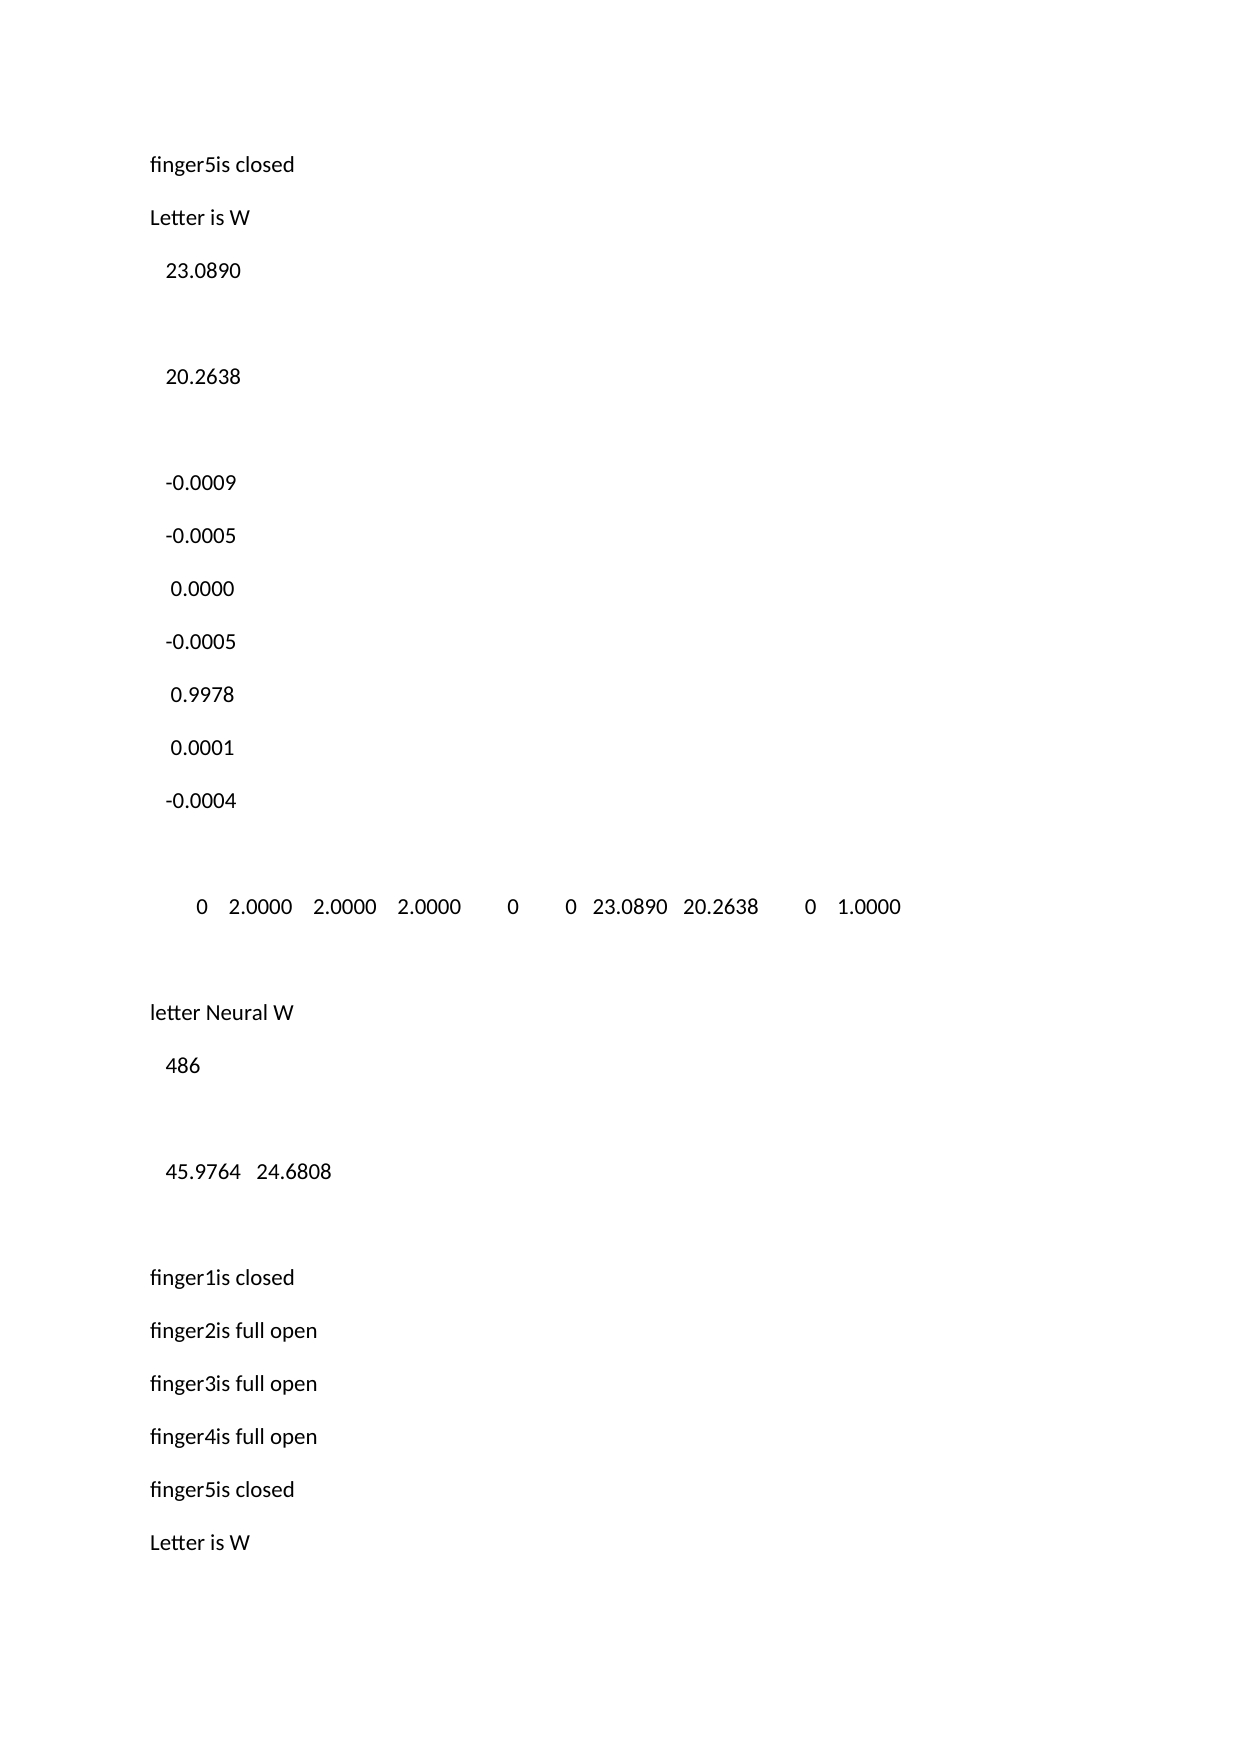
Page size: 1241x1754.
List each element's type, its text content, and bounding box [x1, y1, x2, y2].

text finger4is full open [150, 1422, 1090, 1451]
text 0 2.0000 2.0000 2.0000 0 0 23.0890 20.2638 0 1.0000 [150, 892, 1090, 920]
text 0.0001 [150, 733, 1090, 761]
text -0.0004 [150, 786, 1090, 814]
text finger3is full open [150, 1369, 1090, 1397]
text finger2is full open [150, 1316, 1090, 1344]
text 20.2638 [150, 362, 1090, 390]
text -0.0009 [150, 468, 1090, 496]
text letter Neural W [150, 998, 1090, 1026]
text 0.0000 [150, 574, 1090, 602]
text -0.0005 [150, 521, 1090, 549]
text 486 [150, 1051, 1090, 1079]
text Letter is W [150, 1528, 1090, 1557]
text 23.0890 [150, 256, 1090, 284]
text finger1is closed [150, 1263, 1090, 1291]
text finger5is closed [150, 1476, 1090, 1503]
text 0.9978 [150, 680, 1090, 708]
text 45.9764 24.6808 [150, 1157, 1090, 1185]
text Letter is W [150, 203, 1090, 231]
text -0.0005 [150, 627, 1090, 655]
text finger5is closed [150, 150, 1090, 178]
